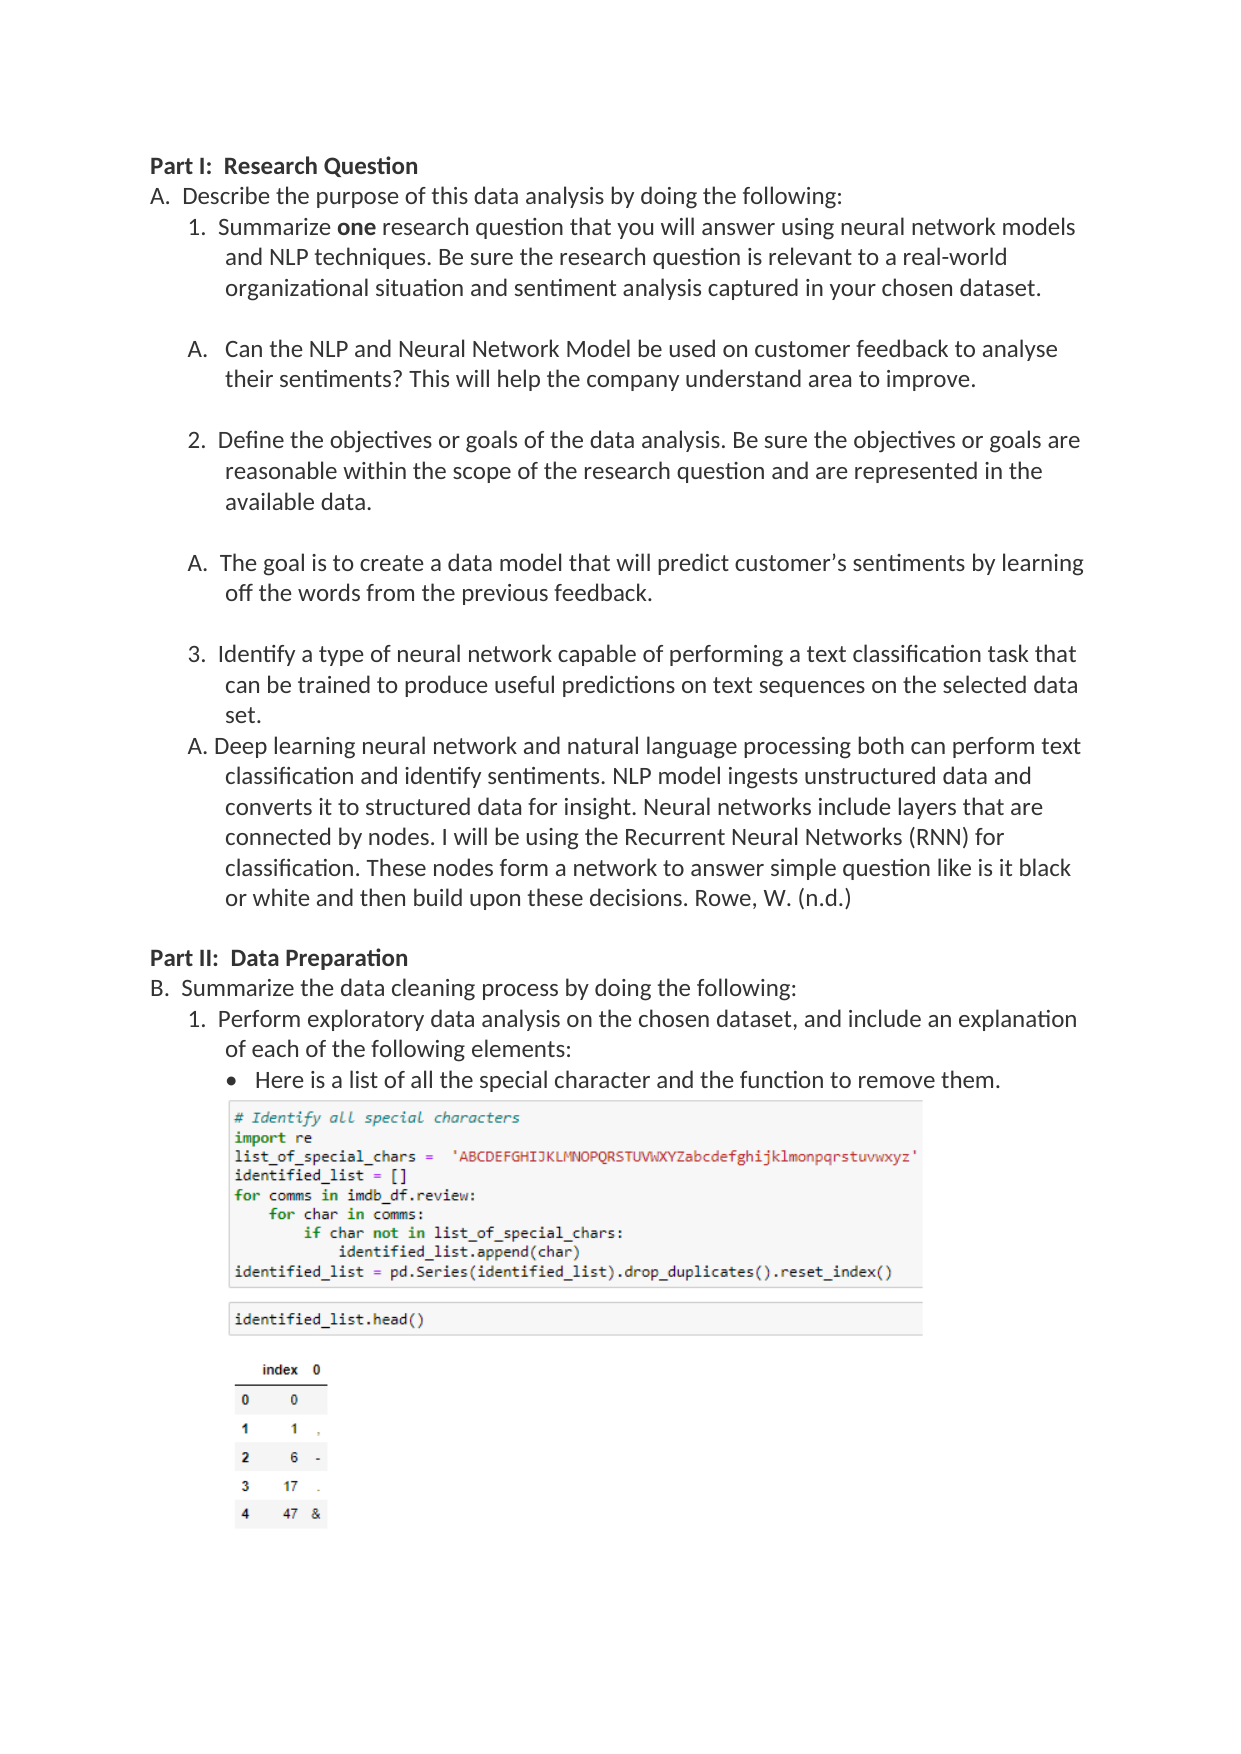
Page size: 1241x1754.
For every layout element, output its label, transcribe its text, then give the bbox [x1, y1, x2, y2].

text 1. Perform exploratory data analysis on the chosen dataset, and include an explanation of each of the following elements: [187, 1003, 1090, 1064]
text A. Deep learning neural network and natural language processing both can perform text classification and identify sentiments. NLP model ingests unstructured data and converts it to structured data for insight. Neural networks include layers that are connected by nodes. I will be using the Recurrent Neural Networks (RNN) for classification. These nodes form a network to answer simple question like is it black or white and then build upon these decisions. Rowe, W. (n.d.) [187, 730, 1090, 942]
text 1. Summarize one research question that you will answer using neural network models and NLP techniques. Be sure the research question is relevant to a real-world organizational situation and sentiment analysis captured in your chosen dataset. [187, 211, 1090, 303]
text A. The goal is to create a data model that will predict customer’s sentiments by learning off the words from the previous feedback. [187, 547, 1090, 608]
text Part I: Research Question [150, 150, 1090, 181]
text • Here is a list of all the special character and the function to remove them. [225, 1064, 1090, 1094]
text A. Describe the purpose of this data analysis by doing the following: [150, 181, 1090, 211]
text B. Summarize the data cleaning process by doing the following: [150, 972, 1090, 1003]
text Part II: Data Preparation [150, 942, 1090, 972]
text A. Can the NLP and Neural Network Model be used on customer feedback to analyse their sentiments? This will help the company understand area to improve. [187, 333, 1090, 394]
picture [225, 1094, 923, 1530]
text 2. Define the objectives or goals of the data analysis. Be sure the objectives or goals are reasonable within the scope of the research question and are represented in the available data. [187, 425, 1090, 516]
text 3. Identify a type of neural network capable of performing a text classification task that can be trained to produce useful predictions on text sequences on the selected data set. [187, 638, 1090, 730]
